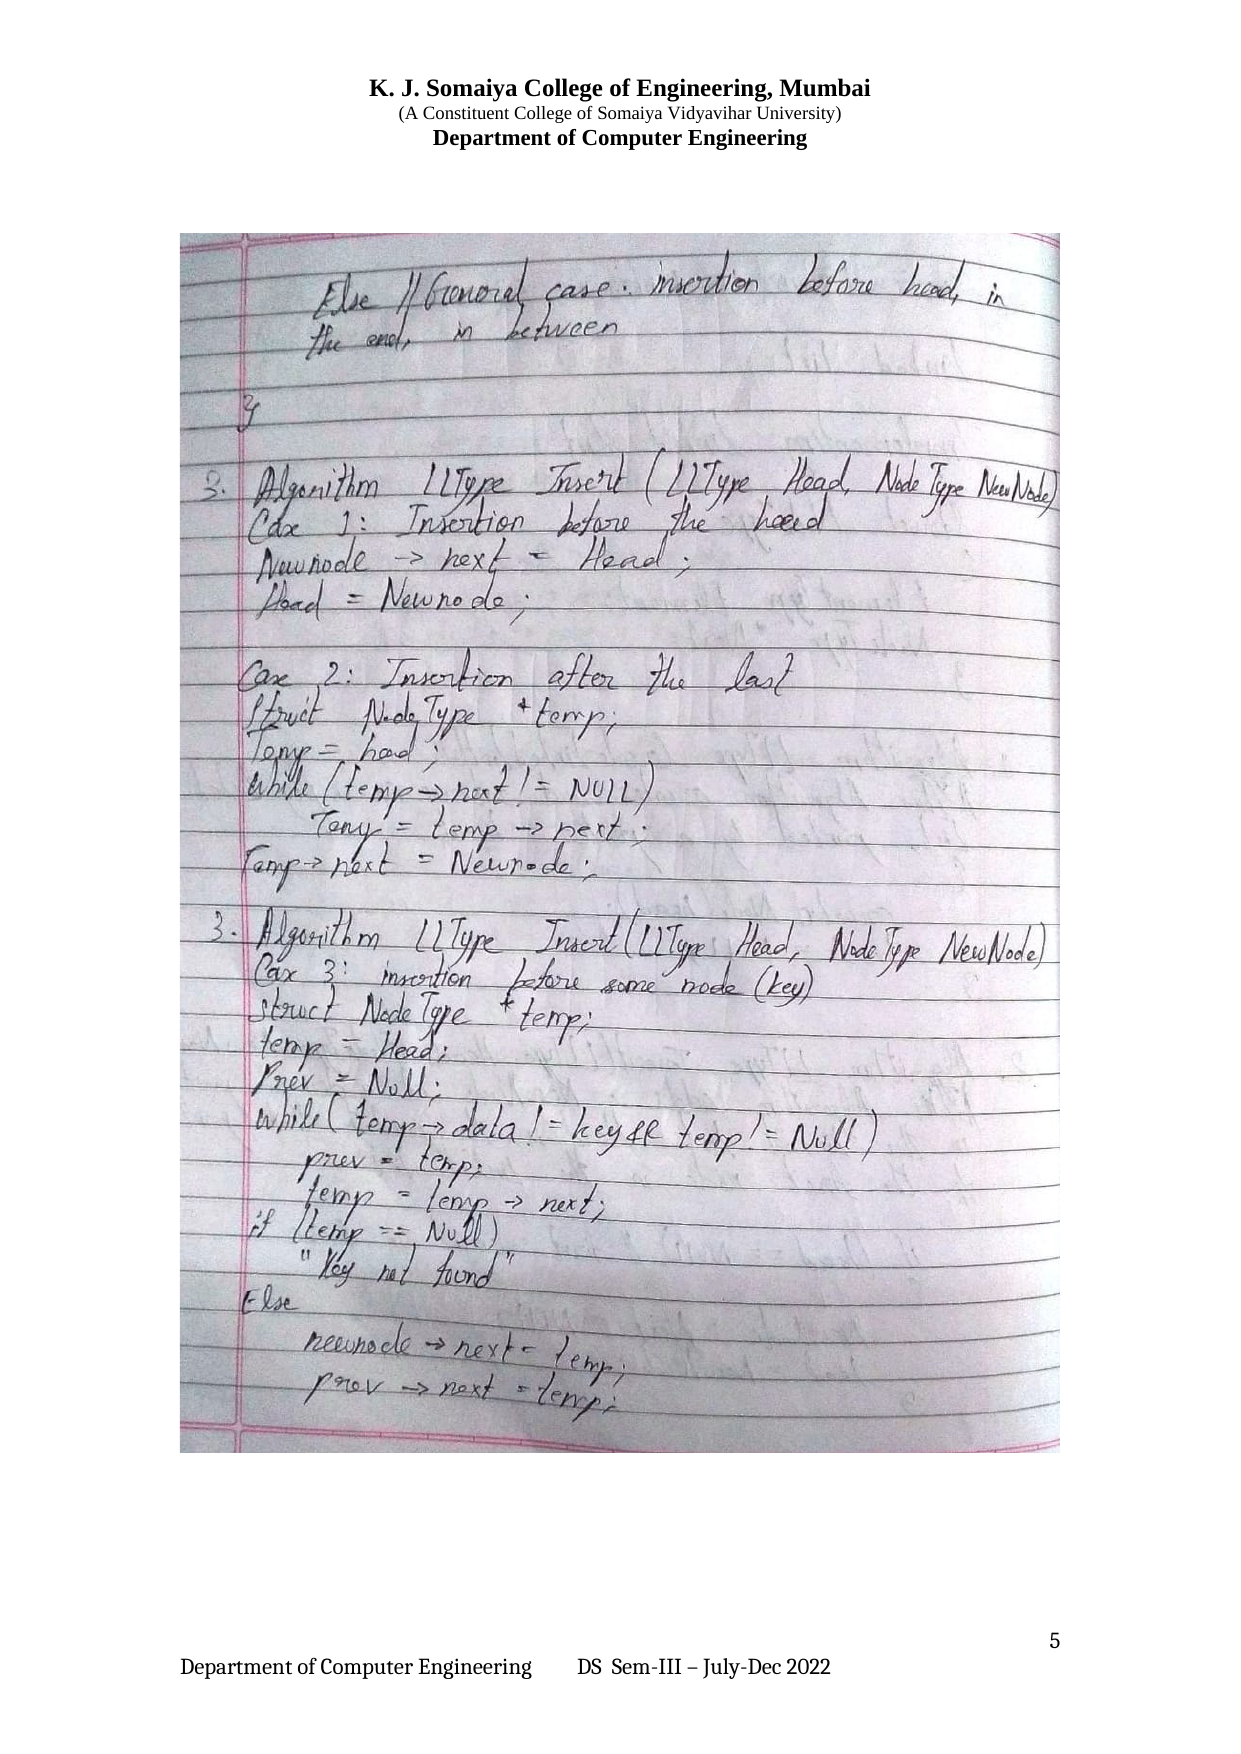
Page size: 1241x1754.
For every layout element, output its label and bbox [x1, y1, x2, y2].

picture [179, 233, 1060, 1453]
